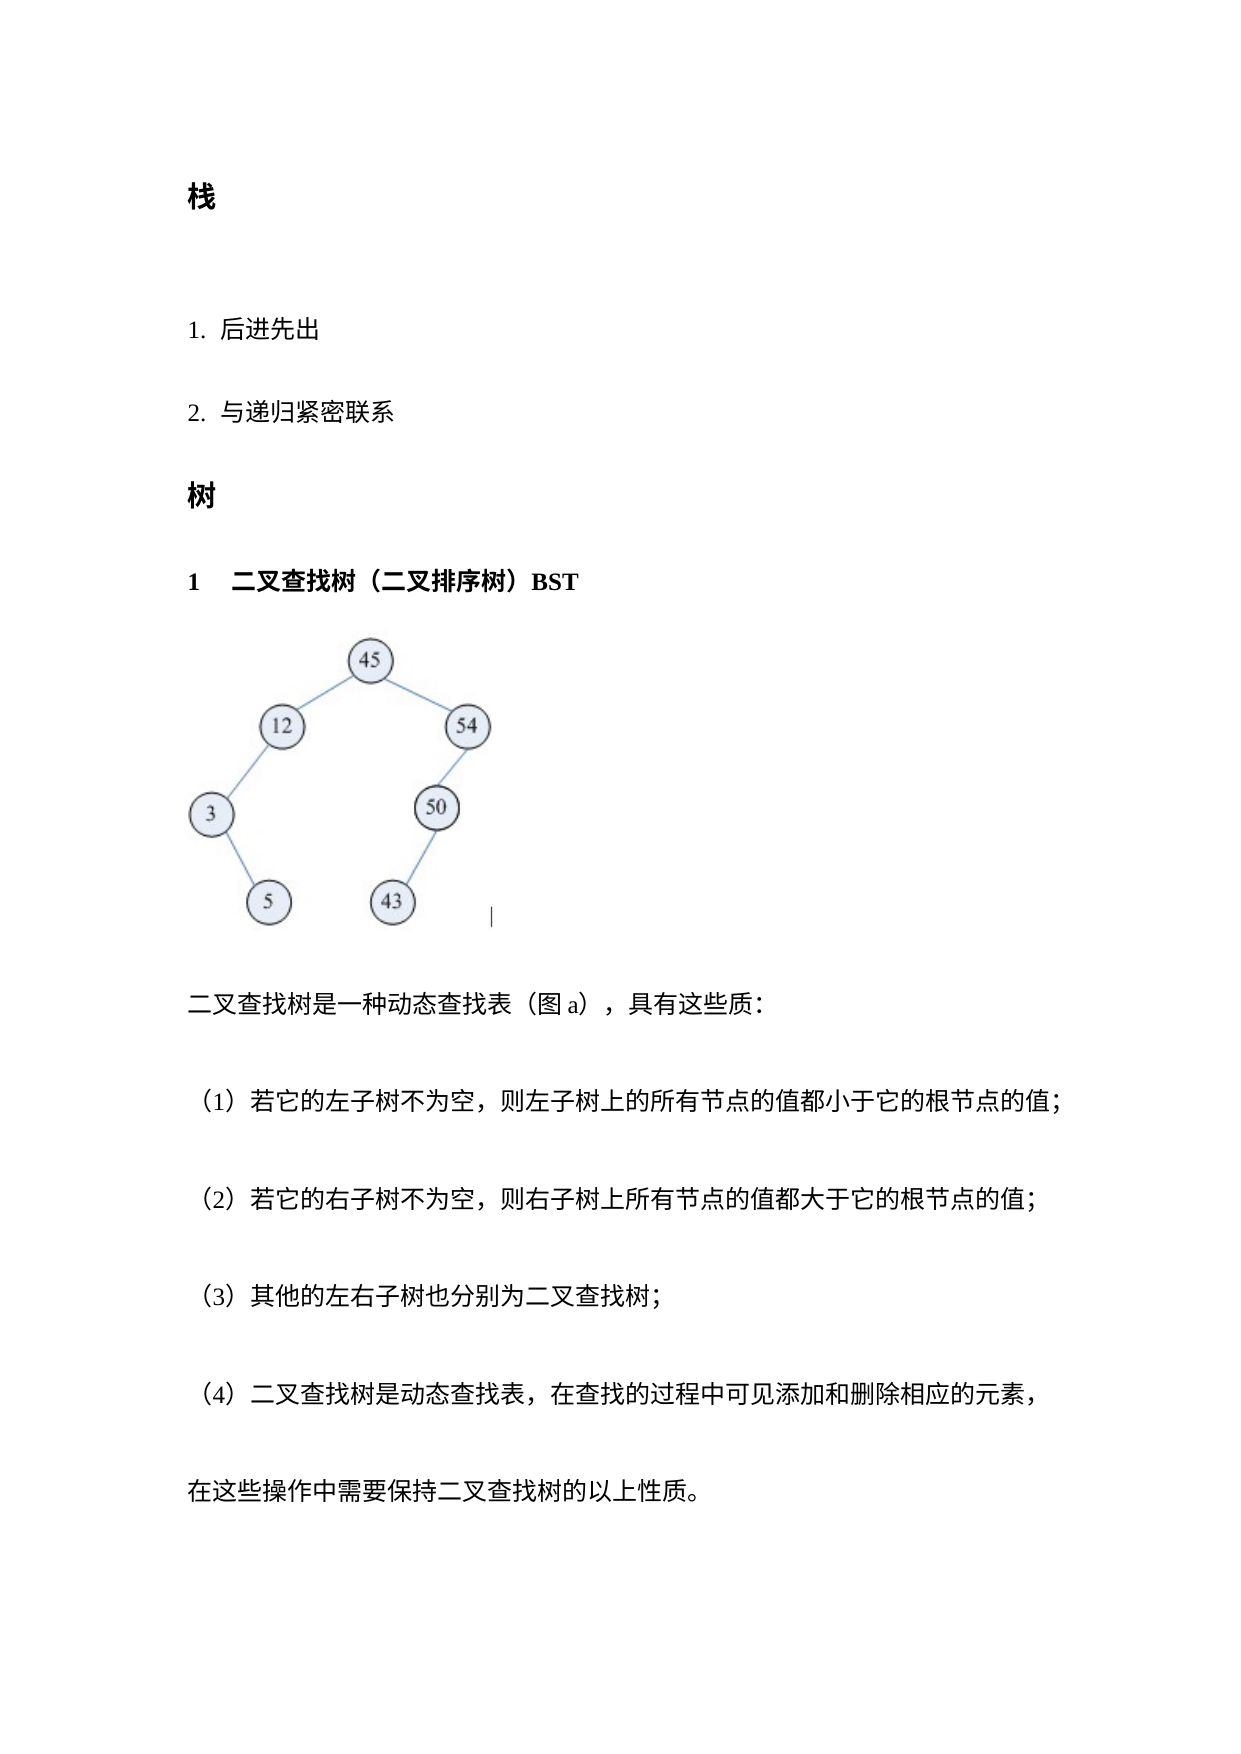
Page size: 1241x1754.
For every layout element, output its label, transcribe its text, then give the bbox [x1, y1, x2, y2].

text 二叉查找树是一种动态查找表（图a），具有这些质： （1）若它的左子树不为空，则左子树上的所有节点的值都小于它的根节点的值； （2）若它的右子树不为空，则右子树上所有节点的值都大于它的根节点的值； （3）其他的左右子树也分别为二叉查找树； （4）二叉查找树是动态查找表，在查找的过程中可见添加和删除相应的元素，在这些操作中需要保持二叉查找树的以上性质。 [187, 970, 1053, 1522]
picture [187, 630, 493, 932]
list 与递归紧密联系 [187, 378, 1053, 443]
list 后进先出 [187, 295, 1053, 360]
subtitle 栈 [187, 162, 1053, 227]
subtitle 树 [187, 461, 1053, 526]
subtitle 二叉查找树（二叉排序树）BST [187, 547, 1053, 612]
